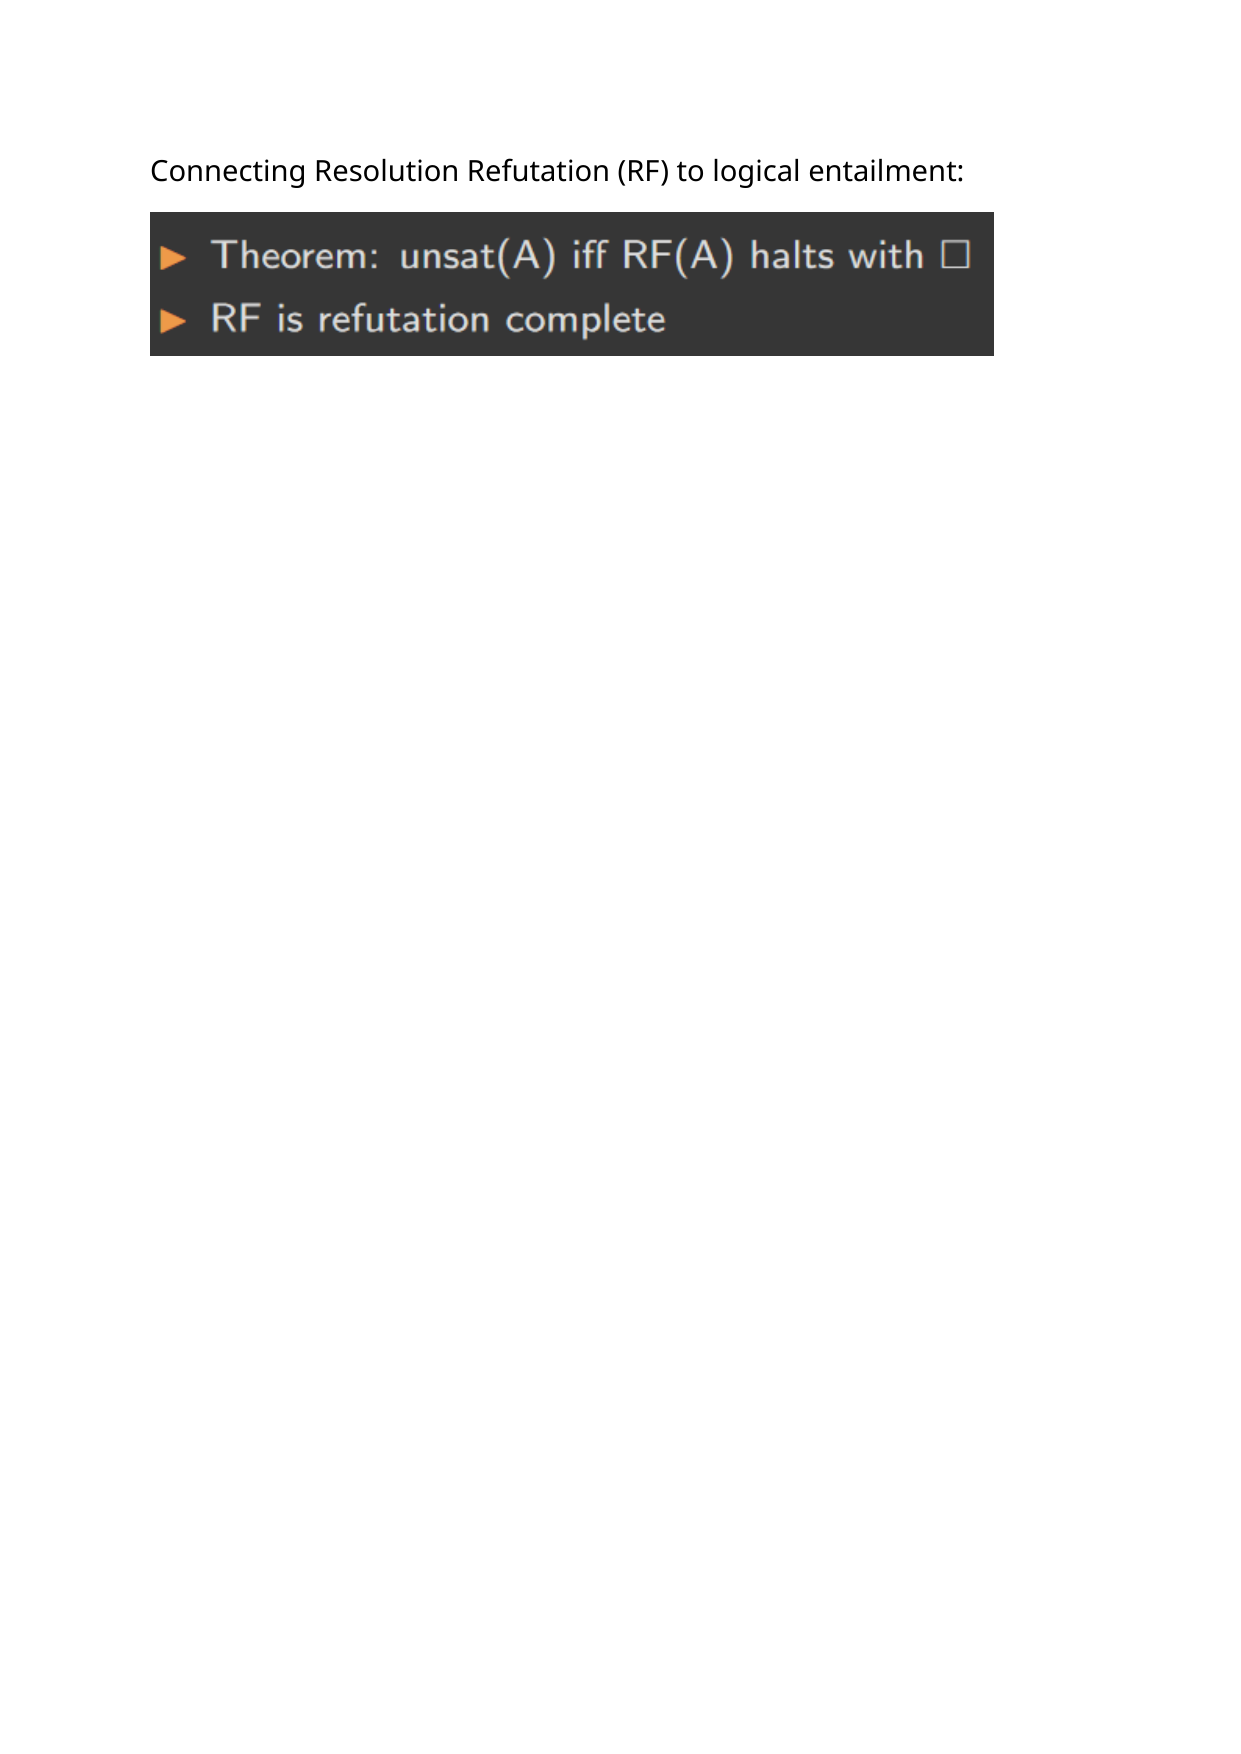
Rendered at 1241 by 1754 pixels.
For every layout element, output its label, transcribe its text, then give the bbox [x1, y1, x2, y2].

text Connecting Resolution Refutation (RF) to logical entailment: [150, 150, 1090, 190]
picture [150, 212, 994, 356]
